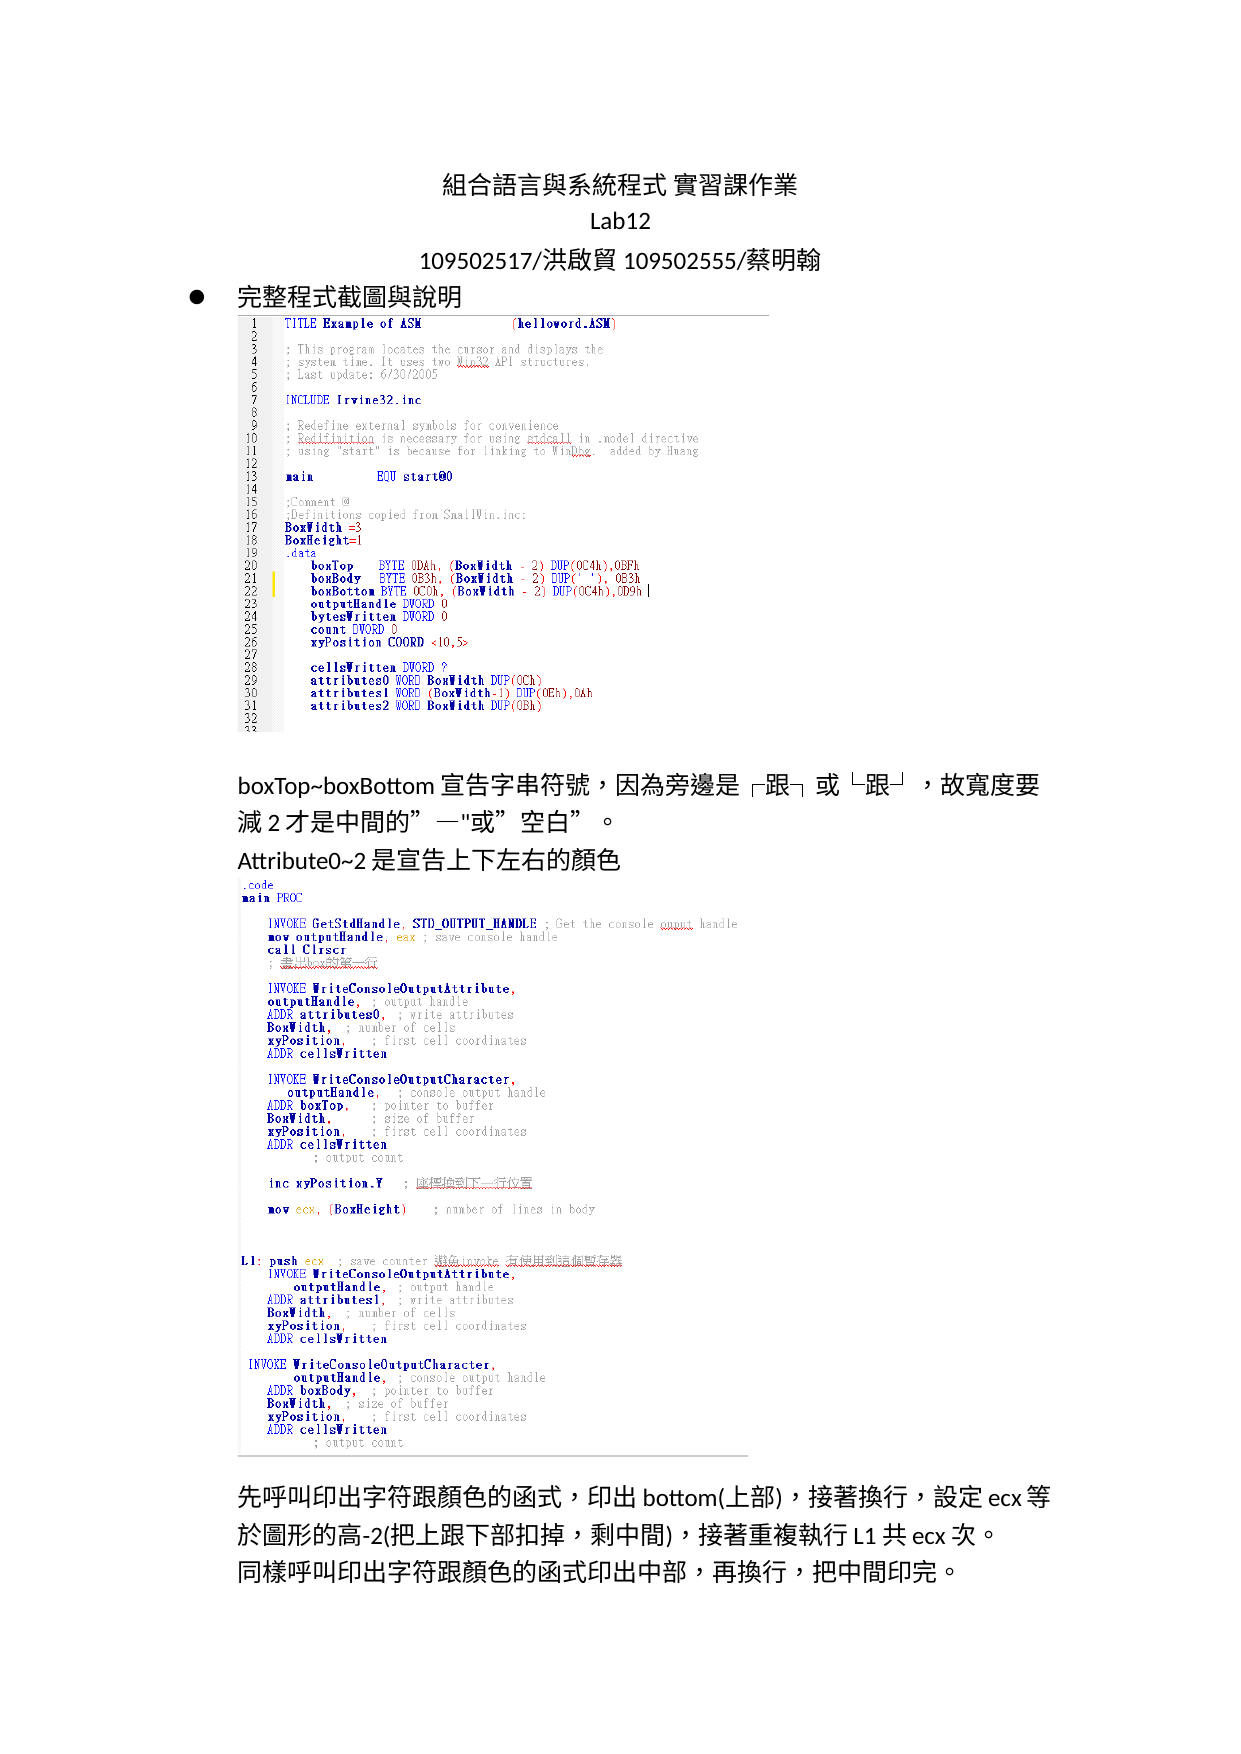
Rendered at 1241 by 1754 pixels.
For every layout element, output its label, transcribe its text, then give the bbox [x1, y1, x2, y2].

picture [237, 314, 770, 732]
list 完整程式截圖與說明 [187, 277, 1053, 314]
text Lab12 [187, 202, 1053, 239]
list Attribute0~2是宣告上下左右的顏色 [237, 839, 1053, 877]
picture [237, 877, 748, 1457]
text 109502517/洪啟貿 109502555/蔡明翰 [187, 239, 1053, 277]
list 同樣呼叫印出字符跟顏色的函式印出中部，再換行，把中間印完。 [237, 1552, 1053, 1589]
list 先呼叫印出字符跟顏色的函式，印出bottom(上部)，接著換行，設定ecx等於圖形的高-2(把上跟下部扣掉，剩中間)，接著重複執行L1 共ecx次。 [237, 1477, 1053, 1552]
text 組合語言與系統程式 實習課作業 [187, 164, 1053, 202]
list boxTop~boxBottom宣告字串符號，因為旁邊是┌跟┐或└跟┘，故寬度要減2才是中間的”—"或”空白”。 [237, 764, 1053, 839]
